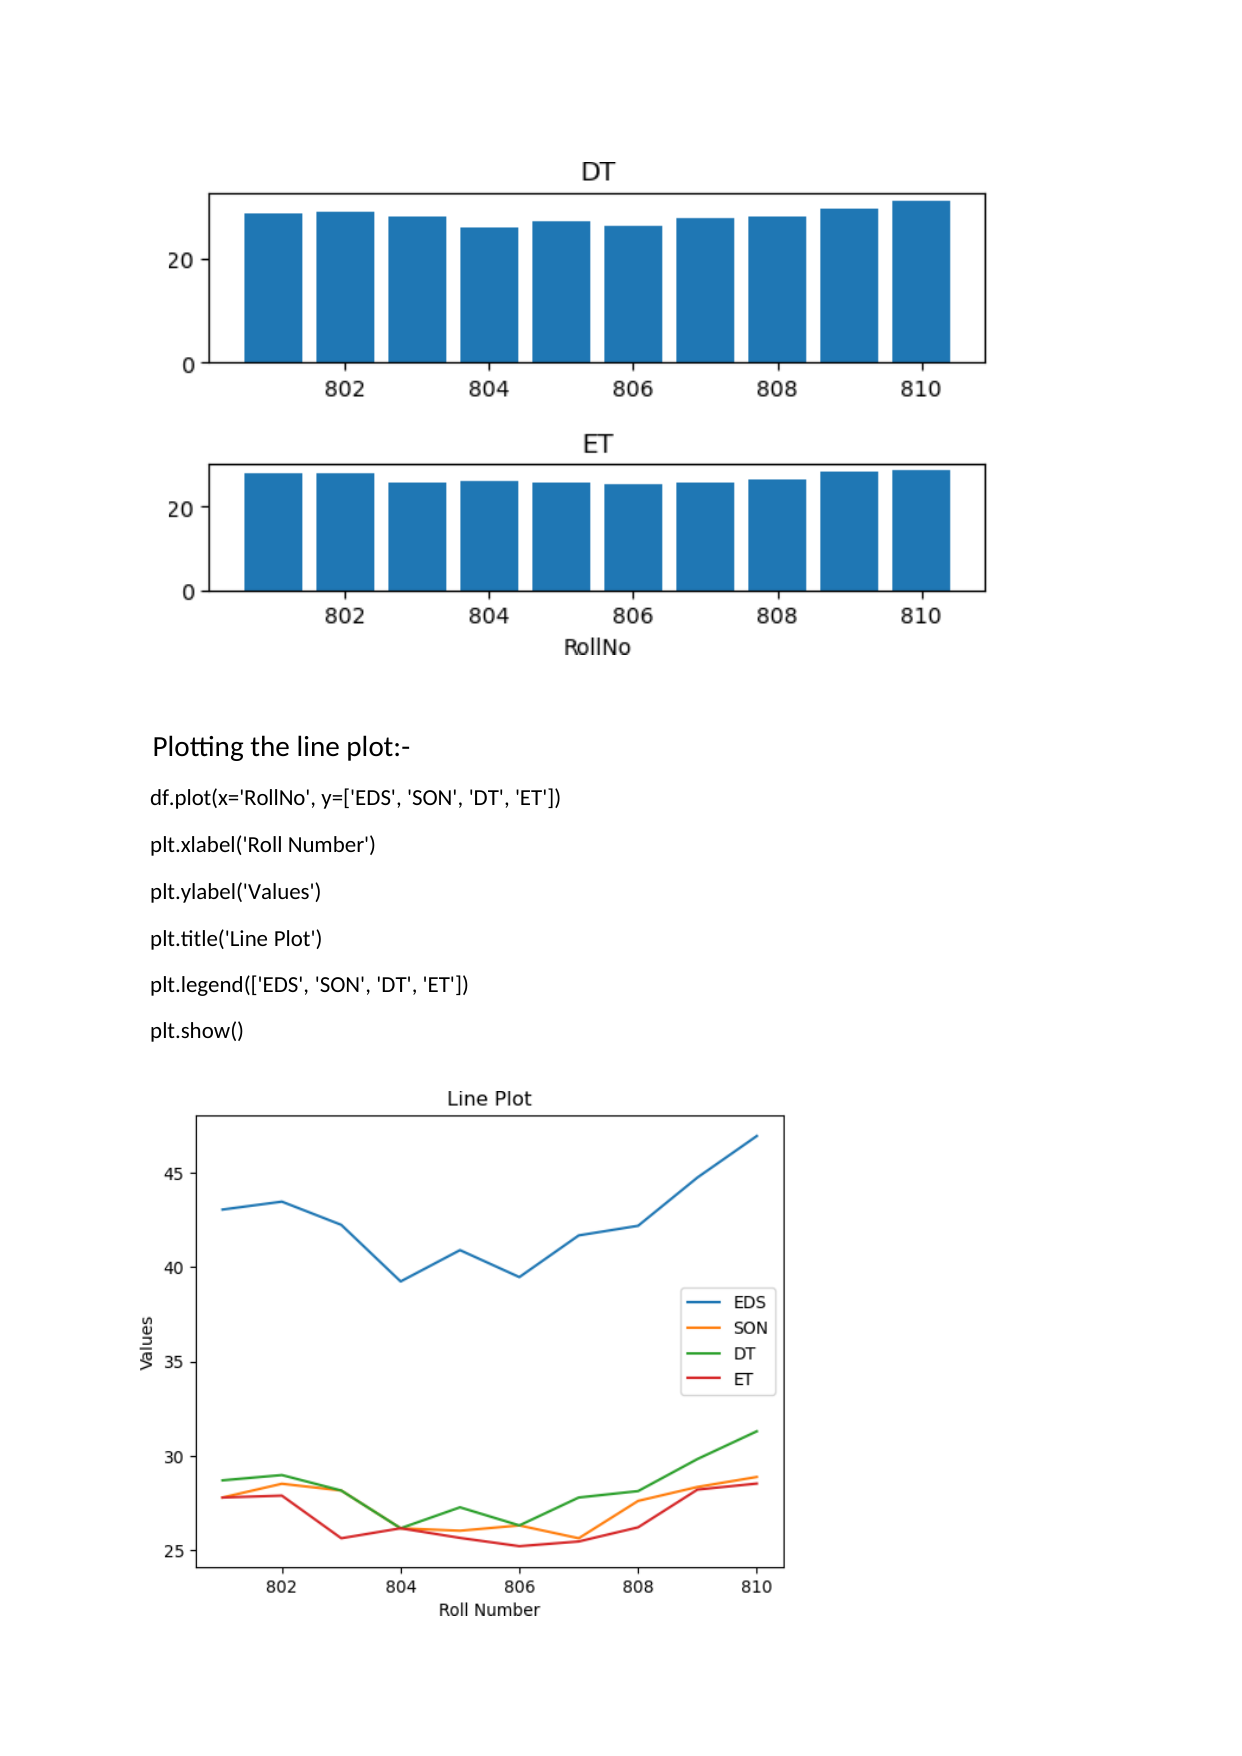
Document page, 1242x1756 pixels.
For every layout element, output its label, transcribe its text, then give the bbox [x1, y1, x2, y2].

text plt.show() [150, 1017, 1067, 1045]
text plt.legend(['EDS', 'SON', 'DT', 'ET']) [150, 971, 1067, 998]
picture [168, 162, 988, 655]
text Plotting the line plot:- [152, 728, 1067, 764]
text df.plot(x='RollNo', y=['EDS', 'SON', 'DT', 'ET']) [150, 783, 1067, 811]
picture [139, 1091, 786, 1616]
text plt.xlabel('Roll Number') plt.ylabel('Values') plt.title('Line Plot') [150, 830, 378, 952]
